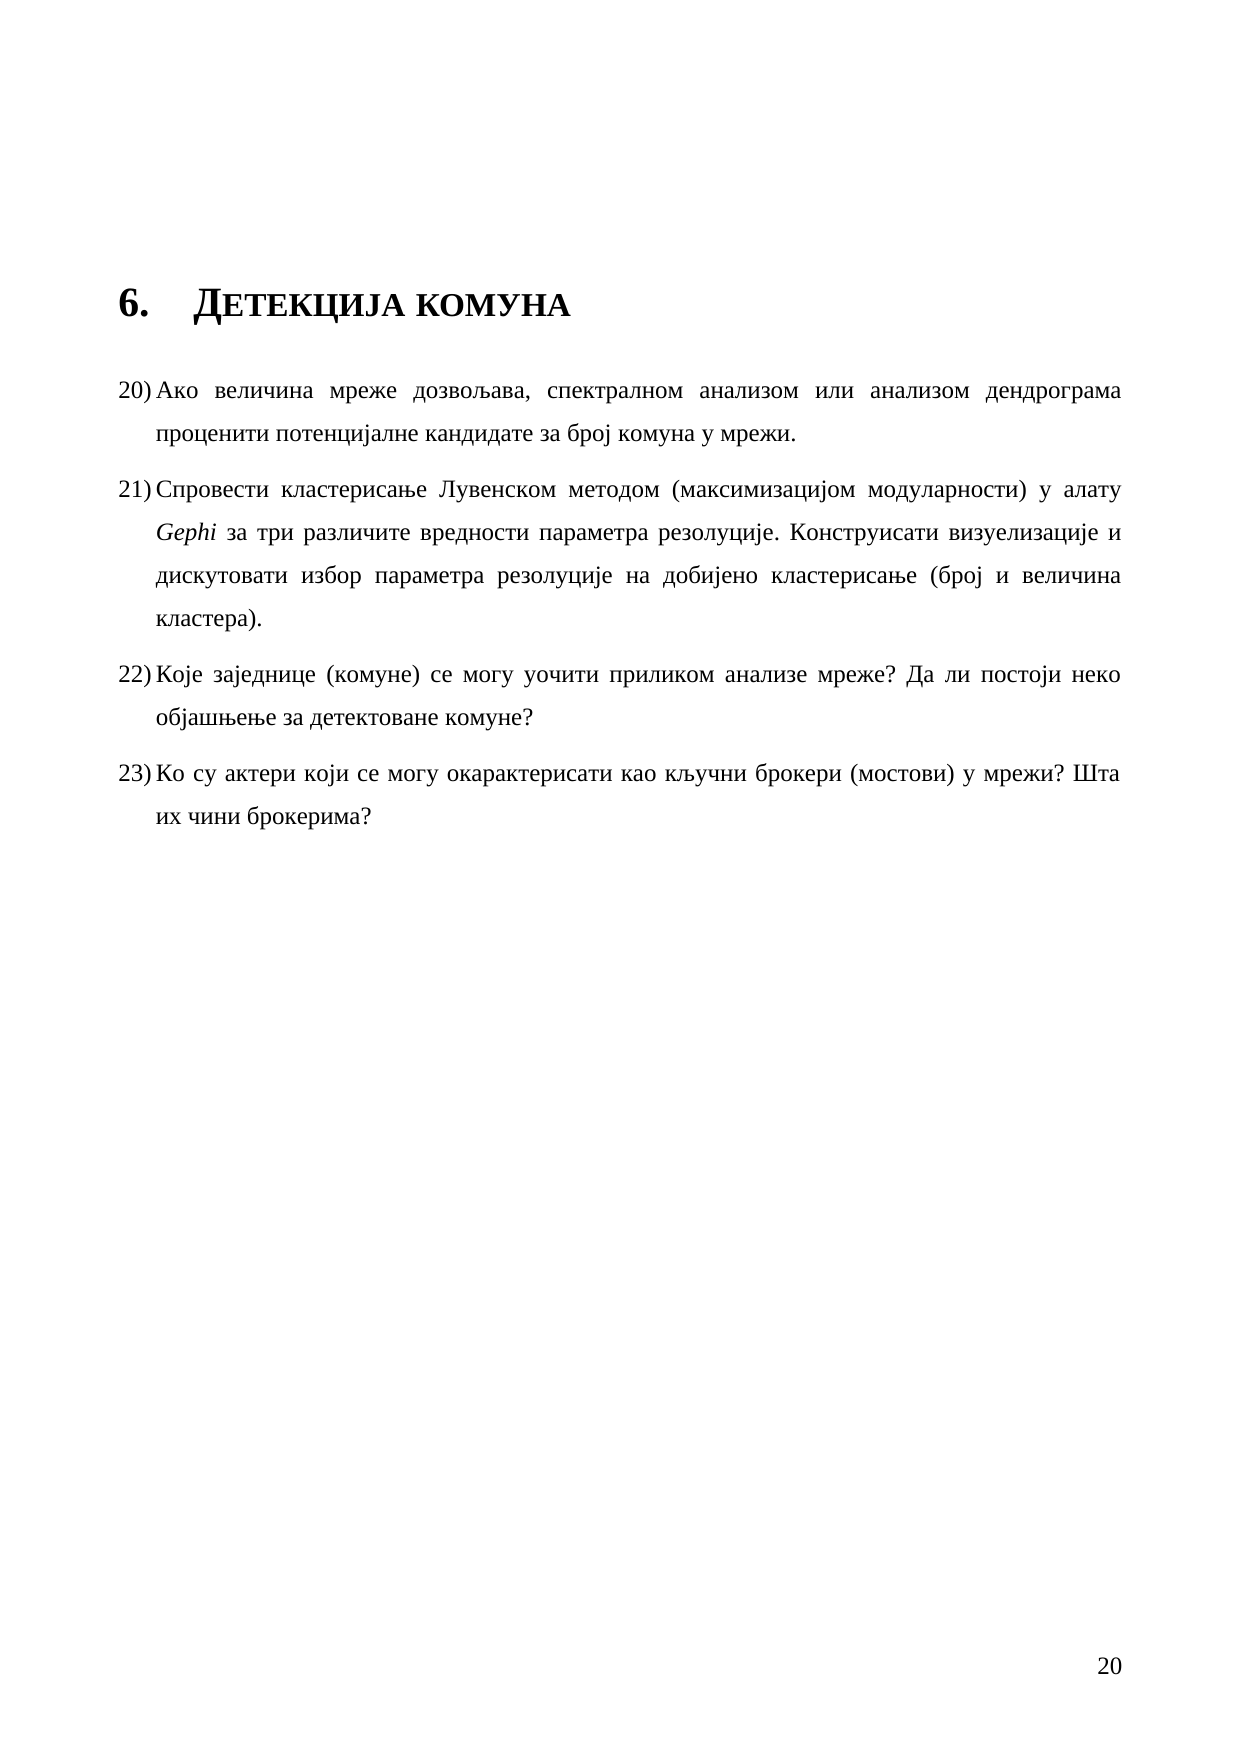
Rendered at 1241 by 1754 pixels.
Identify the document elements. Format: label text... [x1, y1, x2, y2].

list Ко су актери који се могу окарактерисати као кључни брокери (мостови) у мрежи? Шта их чини брокерима? [118, 758, 1122, 829]
list Које заједнице (комуне) се могу уочити приликом анализе мреже? Да ли постоји неко објашњење за детектоване комуне? [118, 659, 1122, 731]
subtitle Детекција комуна [118, 277, 1122, 325]
list Спровести кластерисање Лувенском методом (максимизацијом модуларности) у алату Gephi за три различите вредности параметра резолуције. Конструисати визуелизације и дискутовати избор параметра резолуције на добијено кластерисање (број и величина кластера). [118, 474, 1122, 632]
list Ако величина мреже дозвољава, спектралном анализом или анализом дендрограма проценити потенцијалне кандидате за број комуна у мрежи. [118, 375, 1122, 447]
